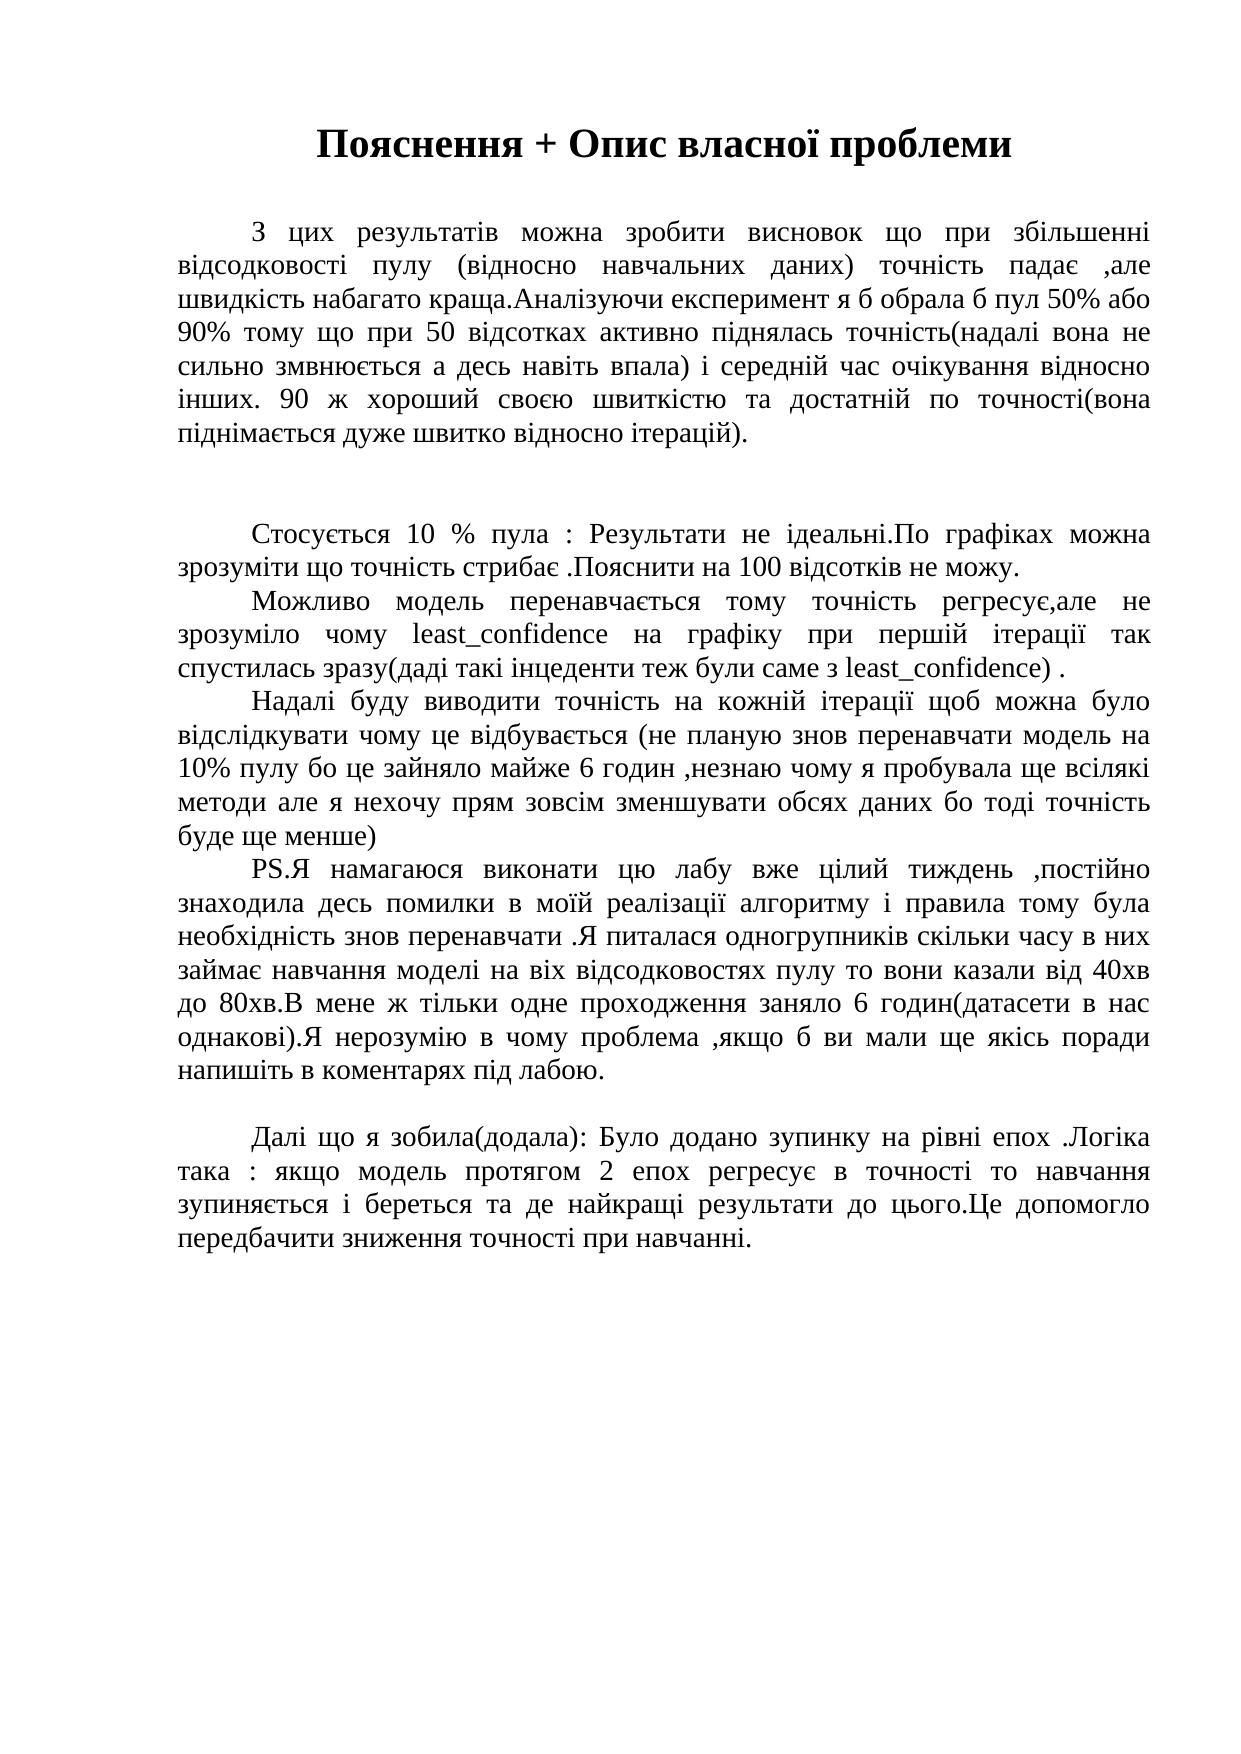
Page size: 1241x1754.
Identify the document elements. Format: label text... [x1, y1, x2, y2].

text З цих результатів можна зробити висновок що при збільшенні відсодковості пулу (відносно навчальних даних) точність падає ,але швидкість набагато краща.Аналізуючи експеримент я б обрала б пул 50% або 90% тому що при 50 відсотках активно піднялась точність(надалі вона не сильно змвнюється а десь навіть впала) і середній час очікування відносно інших. 90 ж хороший своєю швиткістю та достатній по точності(вона піднімається дуже швитко відносно ітерацій). [177, 214, 1152, 449]
text Далі що я зобила(додала): Було додано зупинку на рівні епох .Логіка така : якщо модель протягом 2 епох регресує в точності то навчання зупиняється і береться та де найкращі результати до цього.Це допомогло передбачити зниження точності при навчанні. [177, 1119, 1152, 1254]
text Можливо модель перенавчається тому точність регресує,але не зрозуміло чому least_confidence на графіку при першій ітерації так спустилась зразу(даді такі інцеденти теж були саме з least_confidence) . [177, 583, 1152, 683]
text Пояснення + Опис власної проблеми [177, 118, 1152, 166]
text PS.Я намагаюся виконати цю лабу вже цілий тиждень ,постійно знаходила десь помилки в моїй реалізації алгоритму і правила тому була необхідність знов перенавчати .Я питалася одногрупників скільки часу в них займає навчання моделі на віх відсодковостях пулу то вони казали від 40хв до 80хв.В мене ж тільки одне проходження заняло 6 годин(датасети в нас однакові).Я нерозумію в чому проблема ,якщо б ви мали ще якісь поради напишіть в коментарях під лабою. [177, 851, 1152, 1086]
text Надалі буду виводити точність на кожній ітерації щоб можна було відслідкувати чому це відбувається (не планую знов перенавчати модель на 10% пулу бо це зайняло майже 6 годин ,незнаю чому я пробувала ще всілякі методи але я нехочу прям зовсім зменшувати обсях даних бо тоді точність буде ще менше) [177, 683, 1152, 851]
text Стосується 10 % пула : Результати не ідеальні.По графіках можна зрозуміти що точність стрибає .Пояснити на 100 відсотків не можу. [177, 516, 1152, 583]
